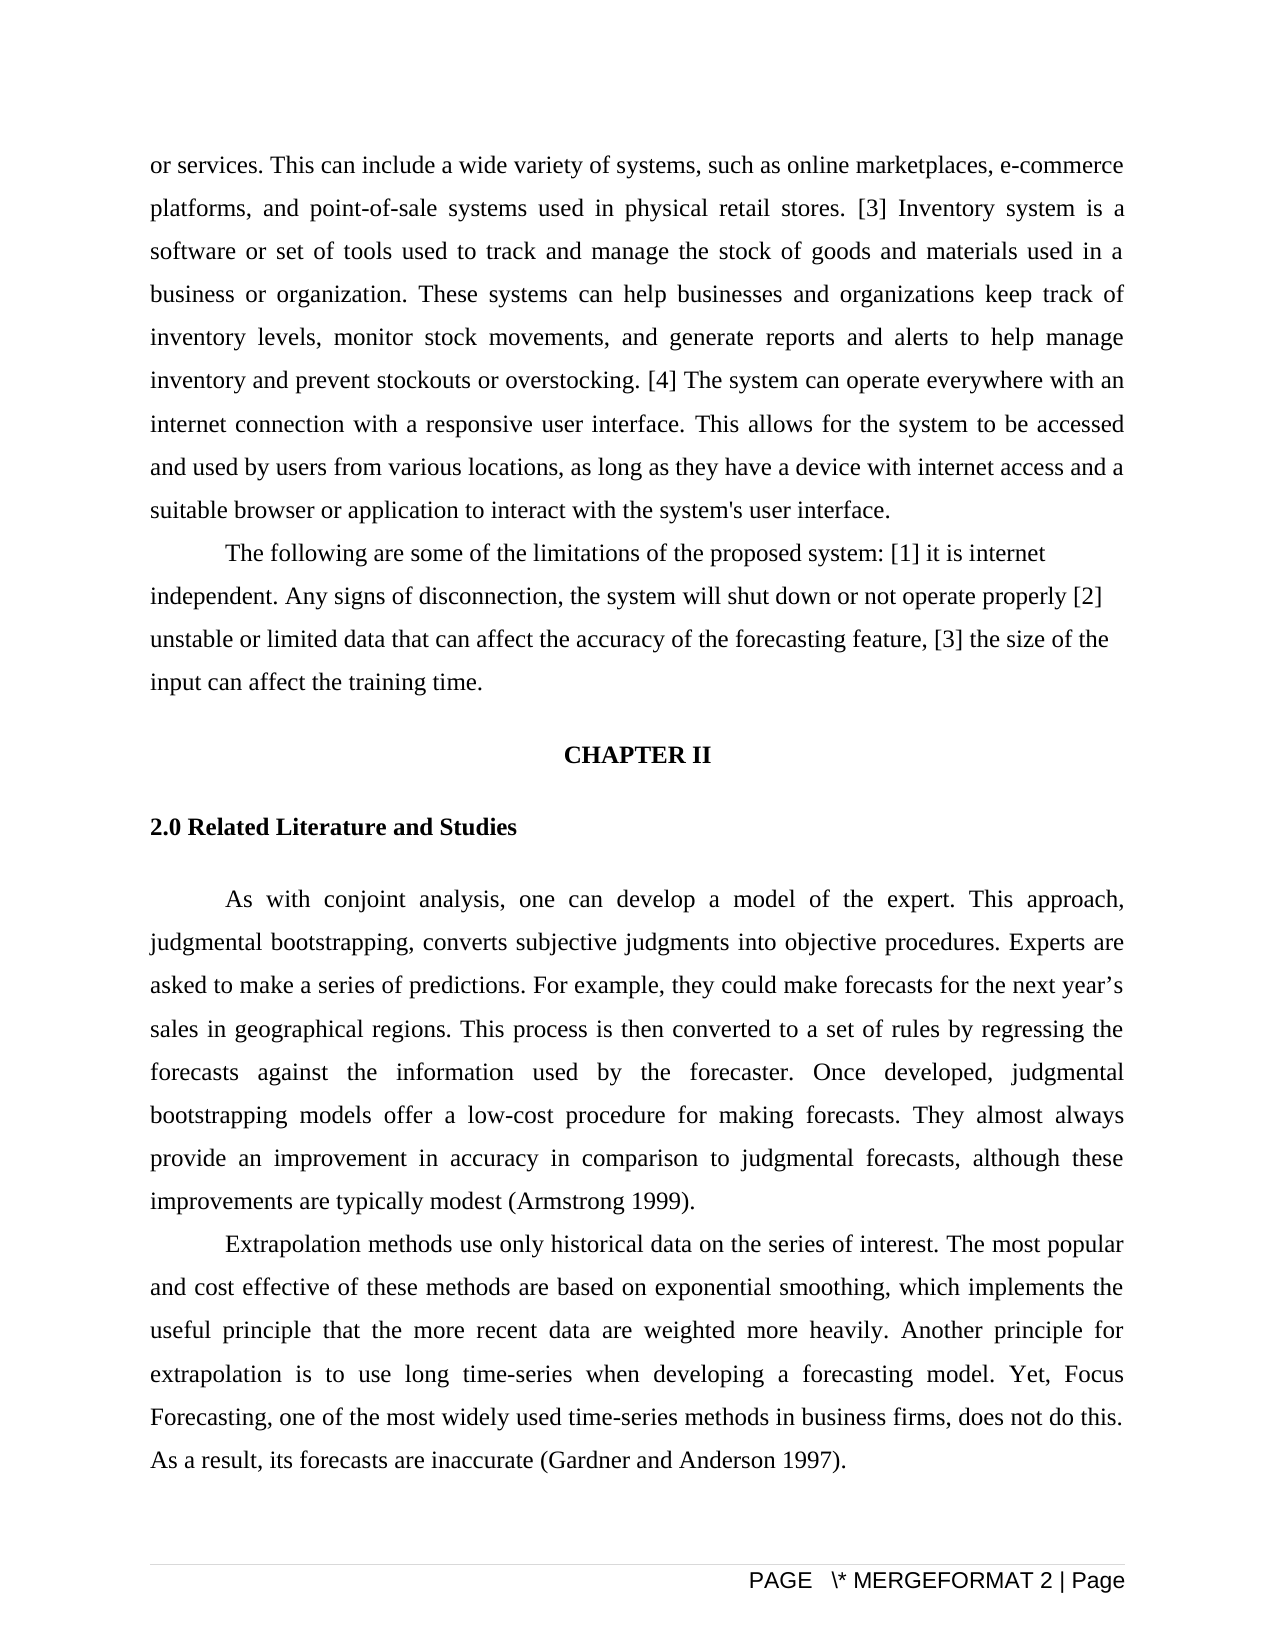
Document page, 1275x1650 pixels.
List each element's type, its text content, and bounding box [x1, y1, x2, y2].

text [150, 150, 1125, 524]
text As with conjoint analysis, one can develop a model of the expert. This approach, judgmental bootstrapping, converts subjective judgments into objective procedures. Experts are asked to make a series of predictions. For example, they could make forecasts for the next year’s sales in geographical regions. This process is then converted to a set of rules by regressing the forecasts against the information used by the forecaster. Once developed, judgmental bootstrapping models offer a low-cost procedure for making forecasts. They almost always provide an improvement in accuracy in comparison to judgmental forecasts, although these improvements are typically modest (Armstrong 1999). [150, 884, 1125, 1215]
text CHAPTER II [150, 740, 1125, 768]
text 2.0 Related Literature and Studies [150, 812, 1125, 841]
text Extrapolation methods use only historical data on the series of interest. The most popular and cost effective of these methods are based on exponential smoothing, which implements the useful principle that the more recent data are weighted more heavily. Another principle for extrapolation is to use long time-series when developing a forecasting model. Yet, Focus Forecasting, one of the most widely used time-series methods in business firms, does not do this. As a result, its forecasts are inaccurate (Gardner and Anderson 1997). [150, 1229, 1125, 1474]
text The following are some of the limitations of the proposed system: [1] it is internet independent. Any signs of disconnection, the system will shut down or not operate properly [2] unstable or limited data that can affect the accuracy of the forecasting feature, [3] the size of the input can affect the training time. [150, 538, 1118, 696]
